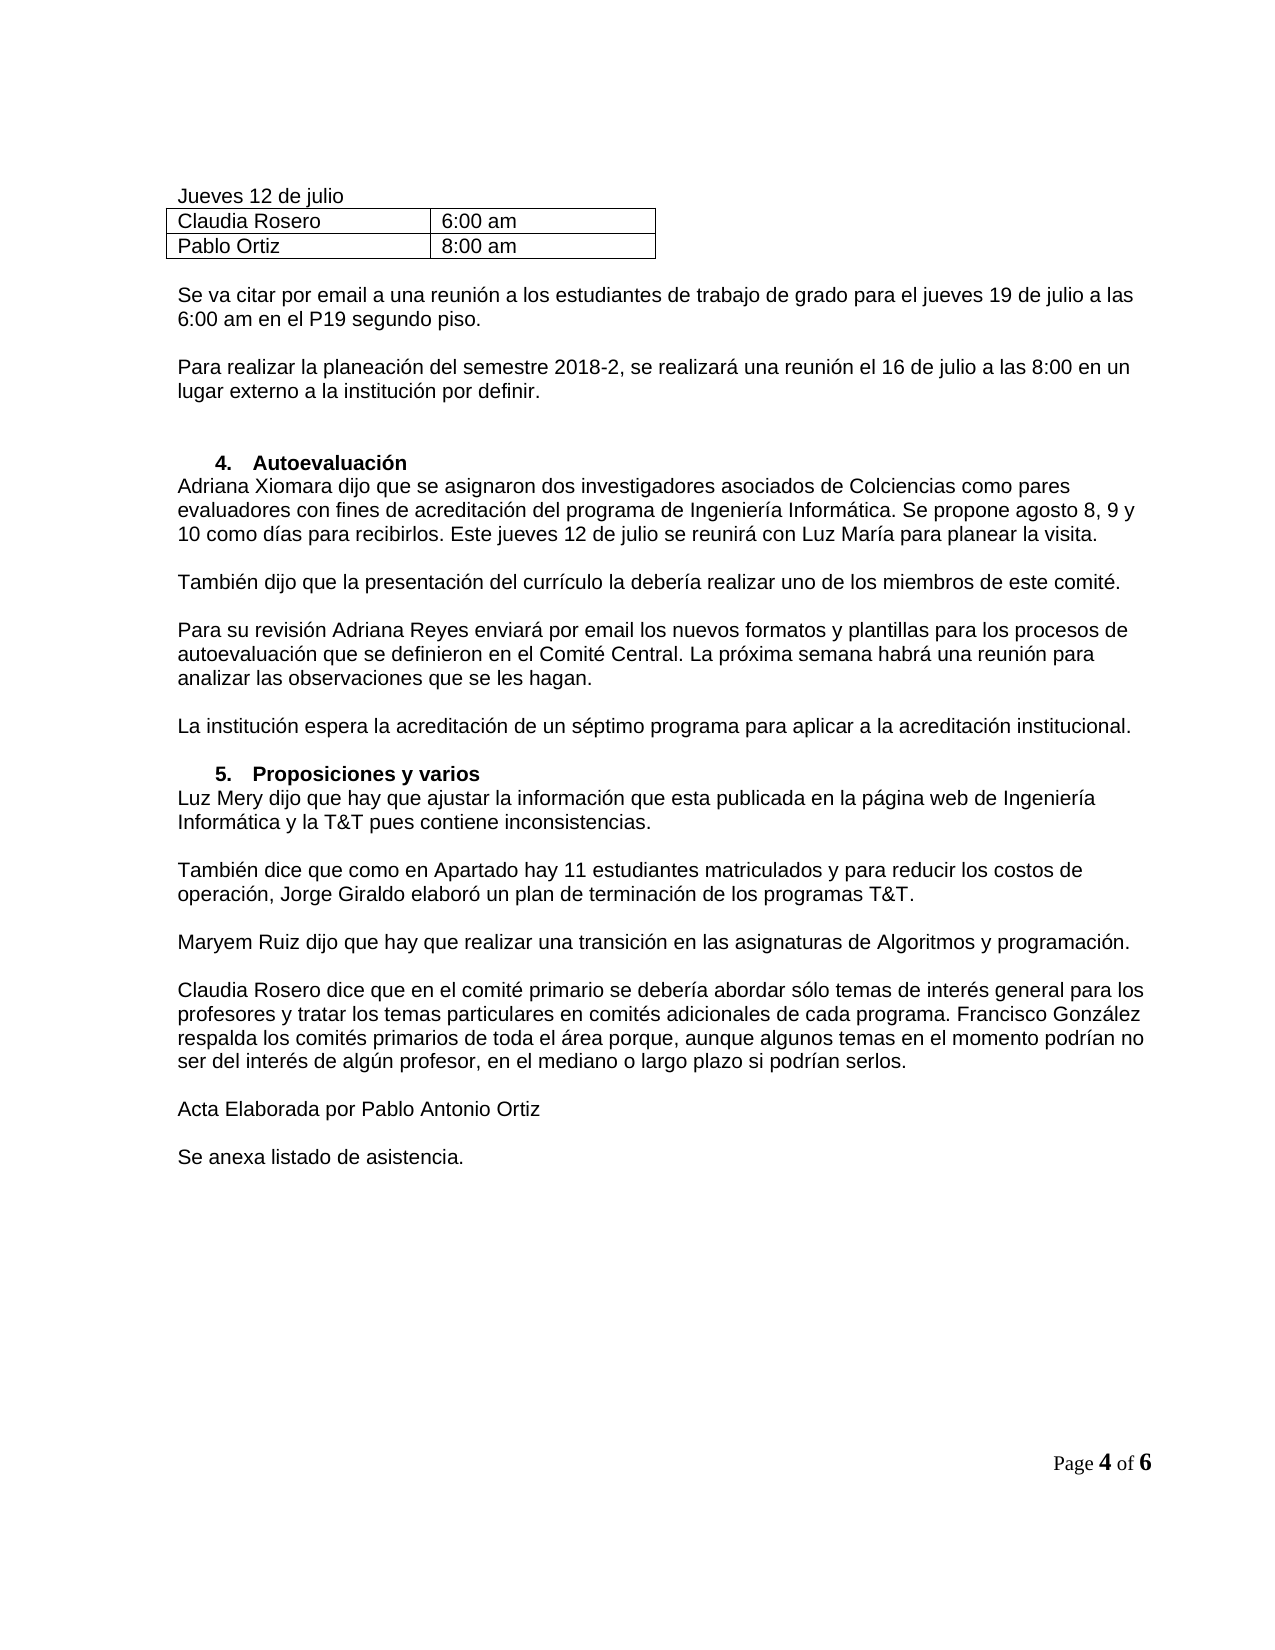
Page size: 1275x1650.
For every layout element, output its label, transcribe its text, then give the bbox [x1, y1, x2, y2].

list Proposiciones y varios [215, 762, 1152, 786]
table_cell 8:00 am [431, 234, 655, 258]
text Adriana Xiomara dijo que se asignaron dos investigadores asociados de Colciencias como pares evaluadores con fines de acreditación del programa de Ingeniería Informática. Se propone agosto 8, 9 y 10 como días para recibirlos. Este jueves 12 de julio se reunirá con Luz María para planear la visita. [177, 474, 1152, 546]
text Claudia Rosero dice que en el comité primario se debería abordar sólo temas de interés general para los profesores y tratar los temas particulares en comités adicionales de cada programa. Francisco González respalda los comités primarios de toda el área porque, aunque algunos temas en el momento podrían no ser del interés de algún profesor, en el mediano o largo plazo si podrían serlos. [177, 977, 1152, 1073]
text También dijo que la presentación del currículo la debería realizar uno de los miembros de este comité. [177, 570, 1152, 594]
table_header 6:00 am [431, 209, 655, 233]
text Para realizar la planeación del semestre 2018-2, se realizará una reunión el 16 de julio a las 8:00 en un lugar externo a la institución por definir. [177, 354, 1152, 402]
text Se anexa listado de asistencia. [177, 1145, 1152, 1169]
text También dice que como en Apartado hay 11 estudiantes matriculados y para reducir los costos de operación, Jorge Giraldo elaboró un plan de terminación de los programas T&T. [177, 858, 1152, 906]
text Jueves 12 de julio [177, 184, 1152, 208]
table_header Claudia Rosero [167, 209, 430, 233]
text Para su revisión Adriana Reyes enviará por email los nuevos formatos y plantillas para los procesos de autoevaluación que se definieron en el Comité Central. La próxima semana habrá una reunión para analizar las observaciones que se les hagan. [177, 618, 1152, 690]
text Se va citar por email a una reunión a los estudiantes de trabajo de grado para el jueves 19 de julio a las 6:00 am en el P19 segundo piso. [177, 283, 1152, 331]
text Luz Mery dijo que hay que ajustar la información que esta publicada en la página web de Ingeniería Informática y la T&T pues contiene inconsistencias. [177, 786, 1152, 834]
text La institución espera la acreditación de un séptimo programa para aplicar a la acreditación institucional. [177, 714, 1152, 738]
list Autoevaluación [215, 450, 1152, 474]
text Acta Elaborada por Pablo Antonio Ortiz [177, 1097, 1152, 1121]
table_cell Pablo Ortiz [167, 234, 430, 258]
text Maryem Ruiz dijo que hay que realizar una transición en las asignaturas de Algoritmos y programación. [177, 929, 1152, 953]
